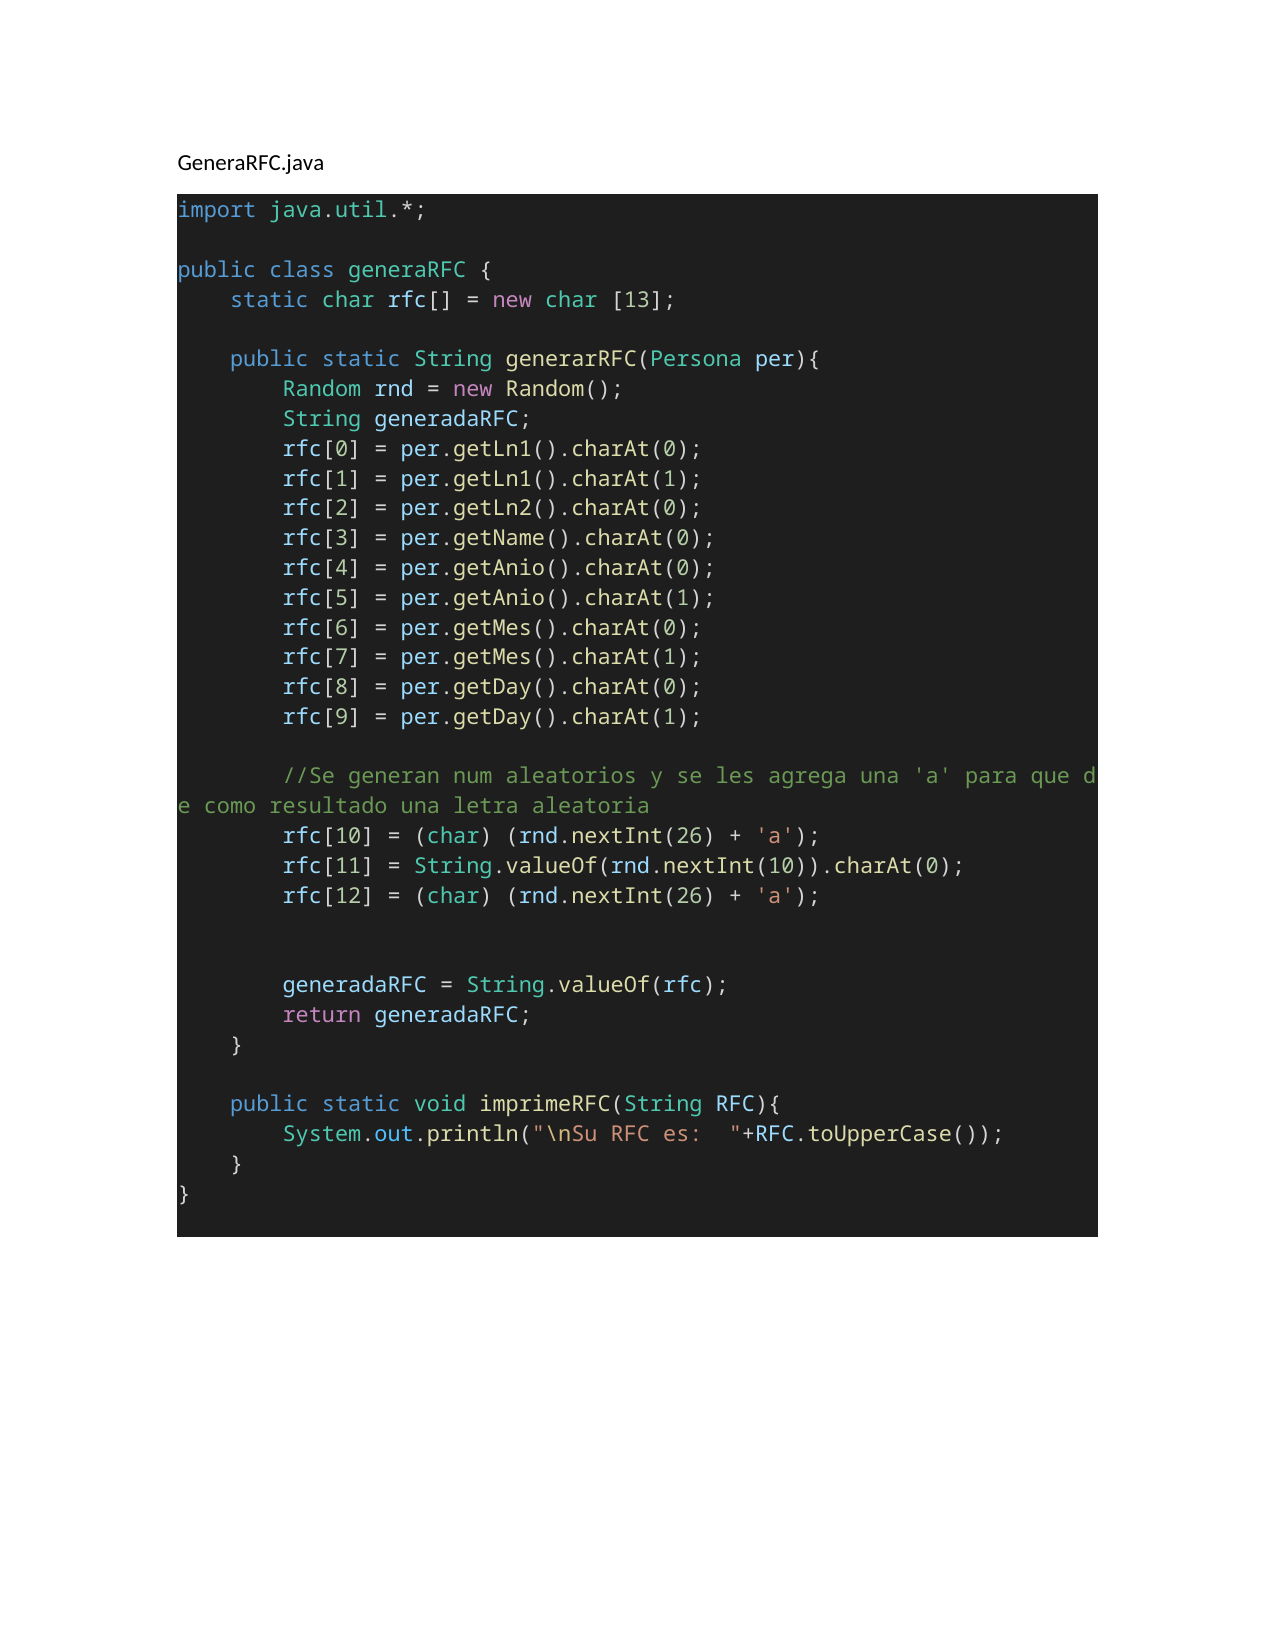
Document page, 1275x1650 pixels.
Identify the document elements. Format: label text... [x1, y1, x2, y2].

text } [177, 1148, 1098, 1178]
text } [177, 1178, 1098, 1207]
text rfc[10] = (char) (rnd.nextInt(26) + 'a'); [177, 820, 1098, 850]
text Random rnd = new Random(); [177, 373, 1098, 403]
text rfc[4] = per.getAnio().charAt(0); [177, 552, 1098, 582]
text System.out.println("\nSu RFC es: "+RFC.toUpperCase()); [177, 1118, 1098, 1148]
text generadaRFC = String.valueOf(rfc); [177, 969, 1098, 999]
text rfc[9] = per.getDay().charAt(1); [177, 701, 1098, 731]
text rfc[7] = per.getMes().charAt(1); [177, 641, 1098, 671]
text rfc[8] = per.getDay().charAt(0); [177, 671, 1098, 701]
text String generadaRFC; [177, 403, 1098, 433]
text rfc[5] = per.getAnio().charAt(1); [177, 582, 1098, 612]
text //Se generan num aleatorios y se les agrega una 'a' para que de como resultado una letra aleatoria [177, 761, 1098, 820]
text rfc[1] = per.getLn1().charAt(1); [177, 463, 1098, 492]
text GeneraRFC.java [177, 148, 1098, 176]
text rfc[3] = per.getName().charAt(0); [177, 522, 1098, 552]
text public class generaRFC { [177, 254, 1098, 284]
text return generadaRFC; [177, 999, 1098, 1029]
text } [177, 1029, 1098, 1058]
text public static String generarRFC(Persona per){ [177, 343, 1098, 373]
text rfc[2] = per.getLn2().charAt(0); [177, 492, 1098, 522]
text rfc[0] = per.getLn1().charAt(0); [177, 433, 1098, 463]
text rfc[6] = per.getMes().charAt(0); [177, 612, 1098, 641]
text rfc[12] = (char) (rnd.nextInt(26) + 'a'); [177, 880, 1098, 909]
text rfc[11] = String.valueOf(rnd.nextInt(10)).charAt(0); [177, 850, 1098, 880]
text static char rfc[] = new char [13]; [177, 284, 1098, 314]
text public static void imprimeRFC(String RFC){ [177, 1088, 1098, 1118]
text import java.util.*; [177, 194, 1098, 224]
